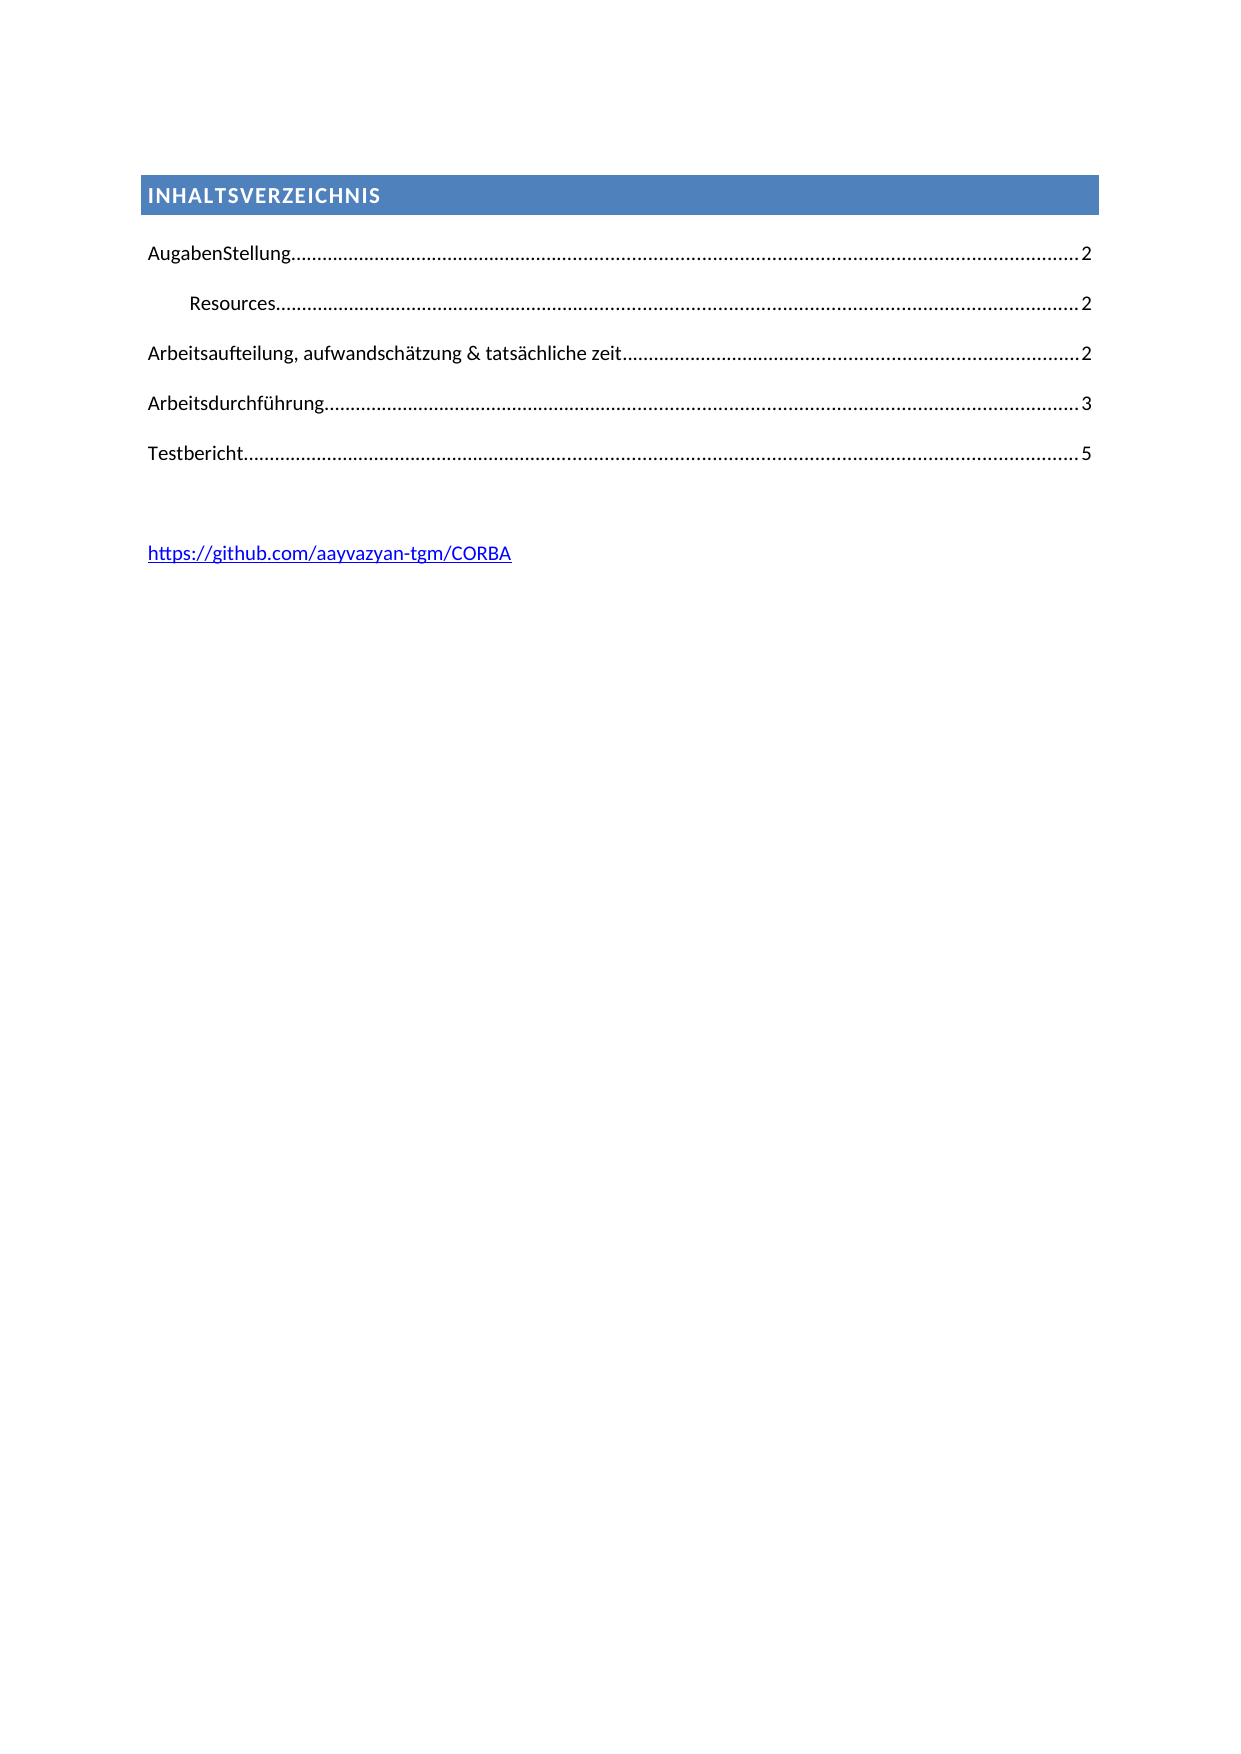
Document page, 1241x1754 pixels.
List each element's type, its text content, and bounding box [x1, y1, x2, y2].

text https://github.com/aayvazyan-tgm/CORBA [148, 540, 1093, 566]
